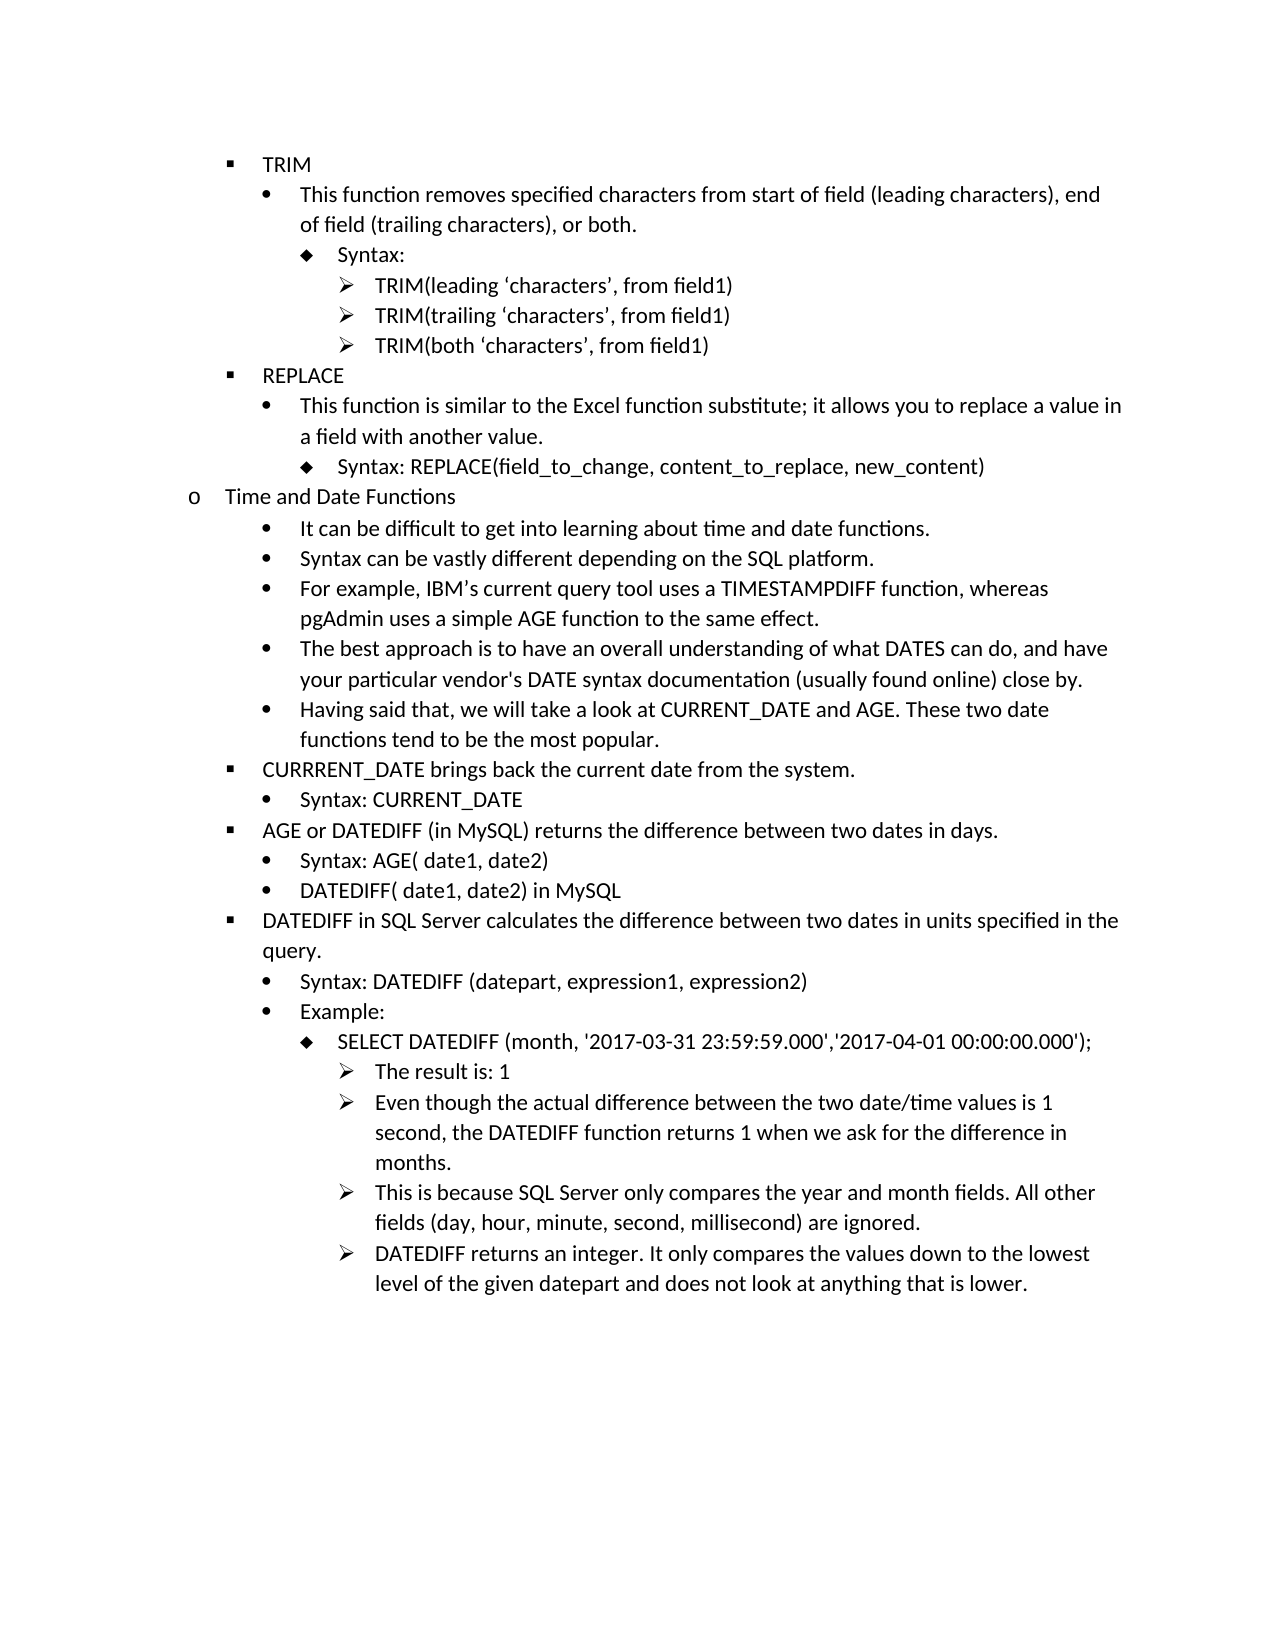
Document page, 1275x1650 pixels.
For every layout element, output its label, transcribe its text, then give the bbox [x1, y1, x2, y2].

list REPLACE [225, 361, 1125, 389]
list Having said that, we will take a look at CURRENT_DATE and AGE. These two date functions tend to be the most popular. [262, 695, 1125, 753]
list Syntax can be vastly different depending on the SQL platform. [262, 544, 1125, 572]
list It can be difficult to get into learning about time and date functions. [262, 514, 1125, 542]
list Syntax: REPLACE(field_to_change, content_to_replace, new_content) [300, 452, 1125, 480]
list Even though the actual difference between the two date/time values is 1 second, the DATEDIFF function returns 1 when we ask for the difference in months. [337, 1088, 1125, 1176]
list Example: [262, 997, 1125, 1025]
list Syntax: CURRENT_DATE [262, 786, 1125, 814]
list Time and Date Functions [187, 482, 1125, 511]
list DATEDIFF returns an integer. It only compares the values down to the lowest level of the given datepart and does not look at anything that is lower. [337, 1239, 1125, 1297]
list The result is: 1 [337, 1057, 1125, 1086]
list This function is similar to the Excel function substitute; it allows you to replace a value in a field with another value. [262, 392, 1125, 450]
list Syntax: [300, 241, 1125, 269]
list SELECT DATEDIFF (month, '2017-03-31 23:59:59.000','2017-04-01 00:00:00.000'); [300, 1027, 1125, 1055]
list CURRRENT_DATE brings back the current date from the system. [225, 755, 1125, 783]
list TRIM(leading ‘characters’, from field1) [337, 271, 1125, 299]
list DATEDIFF in SQL Server calculates the difference between two dates in units specified in the query. [225, 906, 1125, 965]
list TRIM(both ‘characters’, from field1) [337, 331, 1125, 359]
list AGE or DATEDIFF (in MySQL) returns the difference between two dates in days. [225, 816, 1125, 844]
list This function removes specified characters from start of field (leading characters), end of field (trailing characters), or both. [262, 180, 1125, 238]
list DATEDIFF( date1, date2) in MySQL [262, 876, 1125, 904]
list TRIM [225, 150, 1125, 178]
list TRIM(trailing ‘characters’, from field1) [337, 301, 1125, 329]
list The best approach is to have an overall understanding of what DATES can do, and have your particular vendor's DATE syntax documentation (usually found online) close by. [262, 634, 1125, 693]
list Syntax: AGE( date1, date2) [262, 846, 1125, 874]
list This is because SQL Server only compares the year and month fields. All other fields (day, hour, minute, second, millisecond) are ignored. [337, 1178, 1125, 1237]
list For example, IBM’s current query tool uses a TIMESTAMPDIFF function, whereas pgAdmin uses a simple AGE function to the same effect. [262, 574, 1125, 632]
list Syntax: DATEDIFF (datepart, expression1, expression2) [262, 967, 1125, 995]
